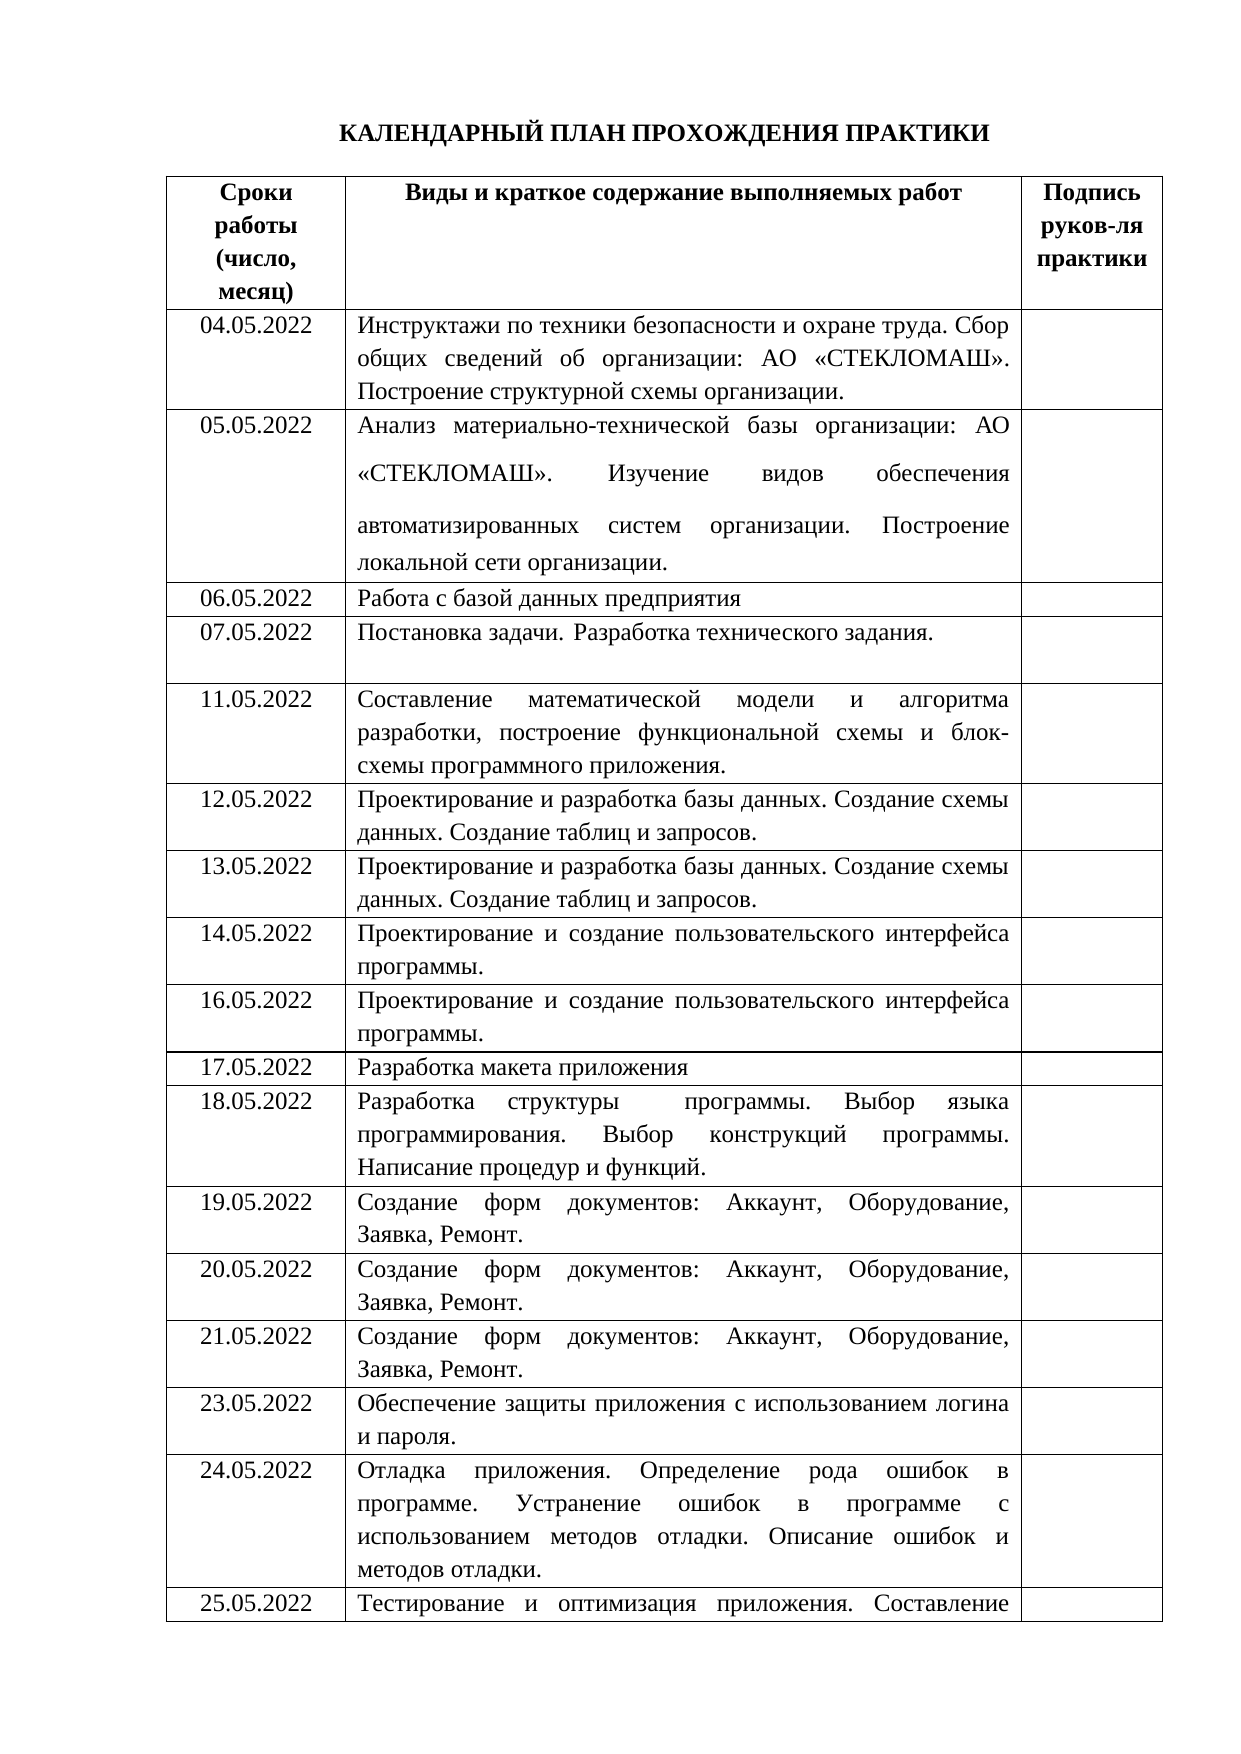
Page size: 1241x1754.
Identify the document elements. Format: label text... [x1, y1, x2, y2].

table_cell [1022, 410, 1162, 582]
table_cell [1022, 784, 1162, 850]
table_cell 04.05.2022 [167, 310, 345, 409]
table_cell 19.05.2022 [167, 1187, 345, 1253]
table_cell [1022, 1455, 1162, 1587]
table_cell Проектирование и создание пользовательского интерфейса программы. [346, 985, 1021, 1051]
table_cell Проектирование и разработка базы данных. Создание схемы данных. Создание таблиц и запросов. [346, 851, 1021, 917]
table_cell Создание форм документов: Аккаунт, Оборудование, Заявка, Ремонт. [346, 1254, 1021, 1320]
table_cell [1022, 583, 1162, 616]
table_cell 24.05.2022 [167, 1455, 345, 1587]
table_cell [1022, 684, 1162, 783]
table_cell [1022, 985, 1162, 1051]
table_cell 11.05.2022 [167, 684, 345, 783]
table_cell [1022, 310, 1162, 409]
table_cell 25.05.2022 [167, 1588, 345, 1621]
table_cell 14.05.2022 [167, 918, 345, 984]
text КАЛЕНДАРНЫЙ ПЛАН ПРОХОЖДЕНИЯ ПРАКТИКИ [177, 118, 1152, 147]
table_cell [1022, 1588, 1162, 1621]
table_cell Создание форм документов: Аккаунт, Оборудование, Заявка, Ремонт. [346, 1187, 1021, 1253]
table_cell [1022, 617, 1162, 683]
table_cell 17.05.2022 [167, 1053, 345, 1085]
table_header Сроки работы (число, месяц) [167, 177, 345, 309]
table_cell Отладка приложения. Определение рода ошибок в программе. Устранение ошибок в программе с использованием методов отладки. Описание ошибок и методов отладки. [346, 1455, 1021, 1587]
table_cell 13.05.2022 [167, 851, 345, 917]
table_cell 20.05.2022 [167, 1254, 345, 1320]
table_cell Проектирование и разработка базы данных. Создание схемы данных. Создание таблиц и запросов. [346, 784, 1021, 850]
table_cell 12.05.2022 [167, 784, 345, 850]
table_cell 07.05.2022 [167, 617, 345, 683]
table_cell 06.05.2022 [167, 583, 345, 616]
table_cell Составление математической модели и алгоритма разработки, построение функциональной схемы и блок-схемы программного приложения. [346, 684, 1021, 783]
table_header Подпись руков-ля практики [1022, 177, 1162, 309]
table_cell [1022, 1187, 1162, 1253]
table_cell Постановка задачи. Разработка технического задания. [346, 617, 1021, 683]
table_cell Анализ материально-технической базы организации: АО «СТЕКЛОМАШ». Изучение видов обеспечения автоматизированных систем организации. Построение локальной сети организации. [346, 410, 1021, 582]
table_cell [346, 1588, 1021, 1621]
table_cell Разработка макета приложения [346, 1053, 1021, 1085]
table_cell [1022, 1086, 1162, 1186]
table_cell [1022, 1321, 1162, 1387]
table_cell 16.05.2022 [167, 985, 345, 1051]
table_cell [1022, 1388, 1162, 1454]
table_cell Разработка структуры программы. Выбор языка программирования. Выбор конструкций программы. Написание процедур и функций. [346, 1086, 1021, 1186]
table_cell 23.05.2022 [167, 1388, 345, 1454]
table_cell Инструктажи по техники безопасности и охране труда. Сбор общих сведений об организации: АО «СТЕКЛОМАШ». Построение структурной схемы организации. [346, 310, 1021, 409]
table_cell Работа с базой данных предприятия [346, 583, 1021, 616]
table_cell Создание форм документов: Аккаунт, Оборудование, Заявка, Ремонт. [346, 1321, 1021, 1387]
table_header Виды и краткое содержание выполняемых работ [346, 177, 1021, 309]
table_cell 18.05.2022 [167, 1086, 345, 1186]
table_cell [1022, 918, 1162, 984]
table_cell [1022, 1254, 1162, 1320]
table_cell Проектирование и создание пользовательского интерфейса программы. [346, 918, 1021, 984]
table_cell 21.05.2022 [167, 1321, 345, 1387]
table_cell [1022, 1053, 1162, 1085]
table_cell [1022, 851, 1162, 917]
table_cell Обеспечение защиты приложения с использованием логина и пароля. [346, 1388, 1021, 1454]
table_cell 05.05.2022 [167, 410, 345, 582]
